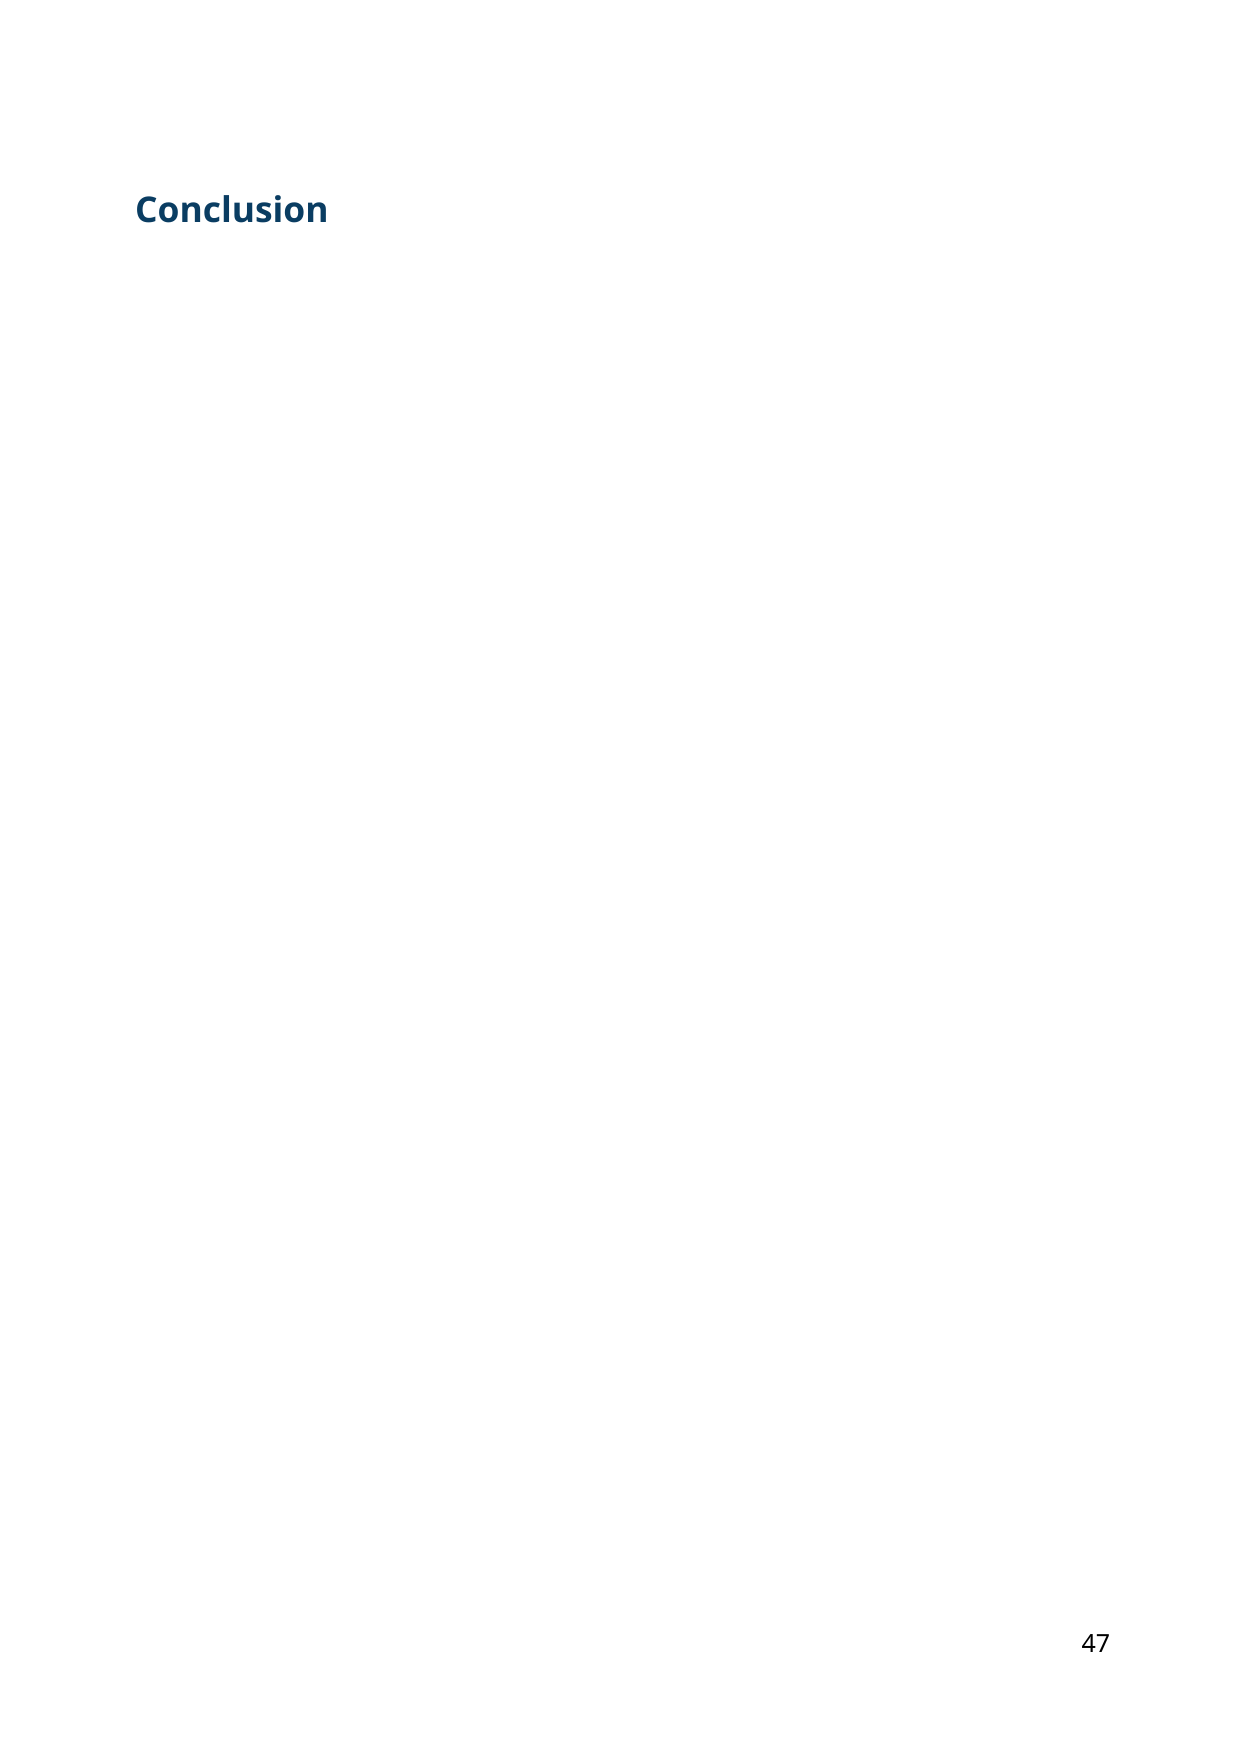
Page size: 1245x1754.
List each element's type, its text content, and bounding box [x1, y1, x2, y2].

subtitle Conclusion [135, 185, 1110, 233]
